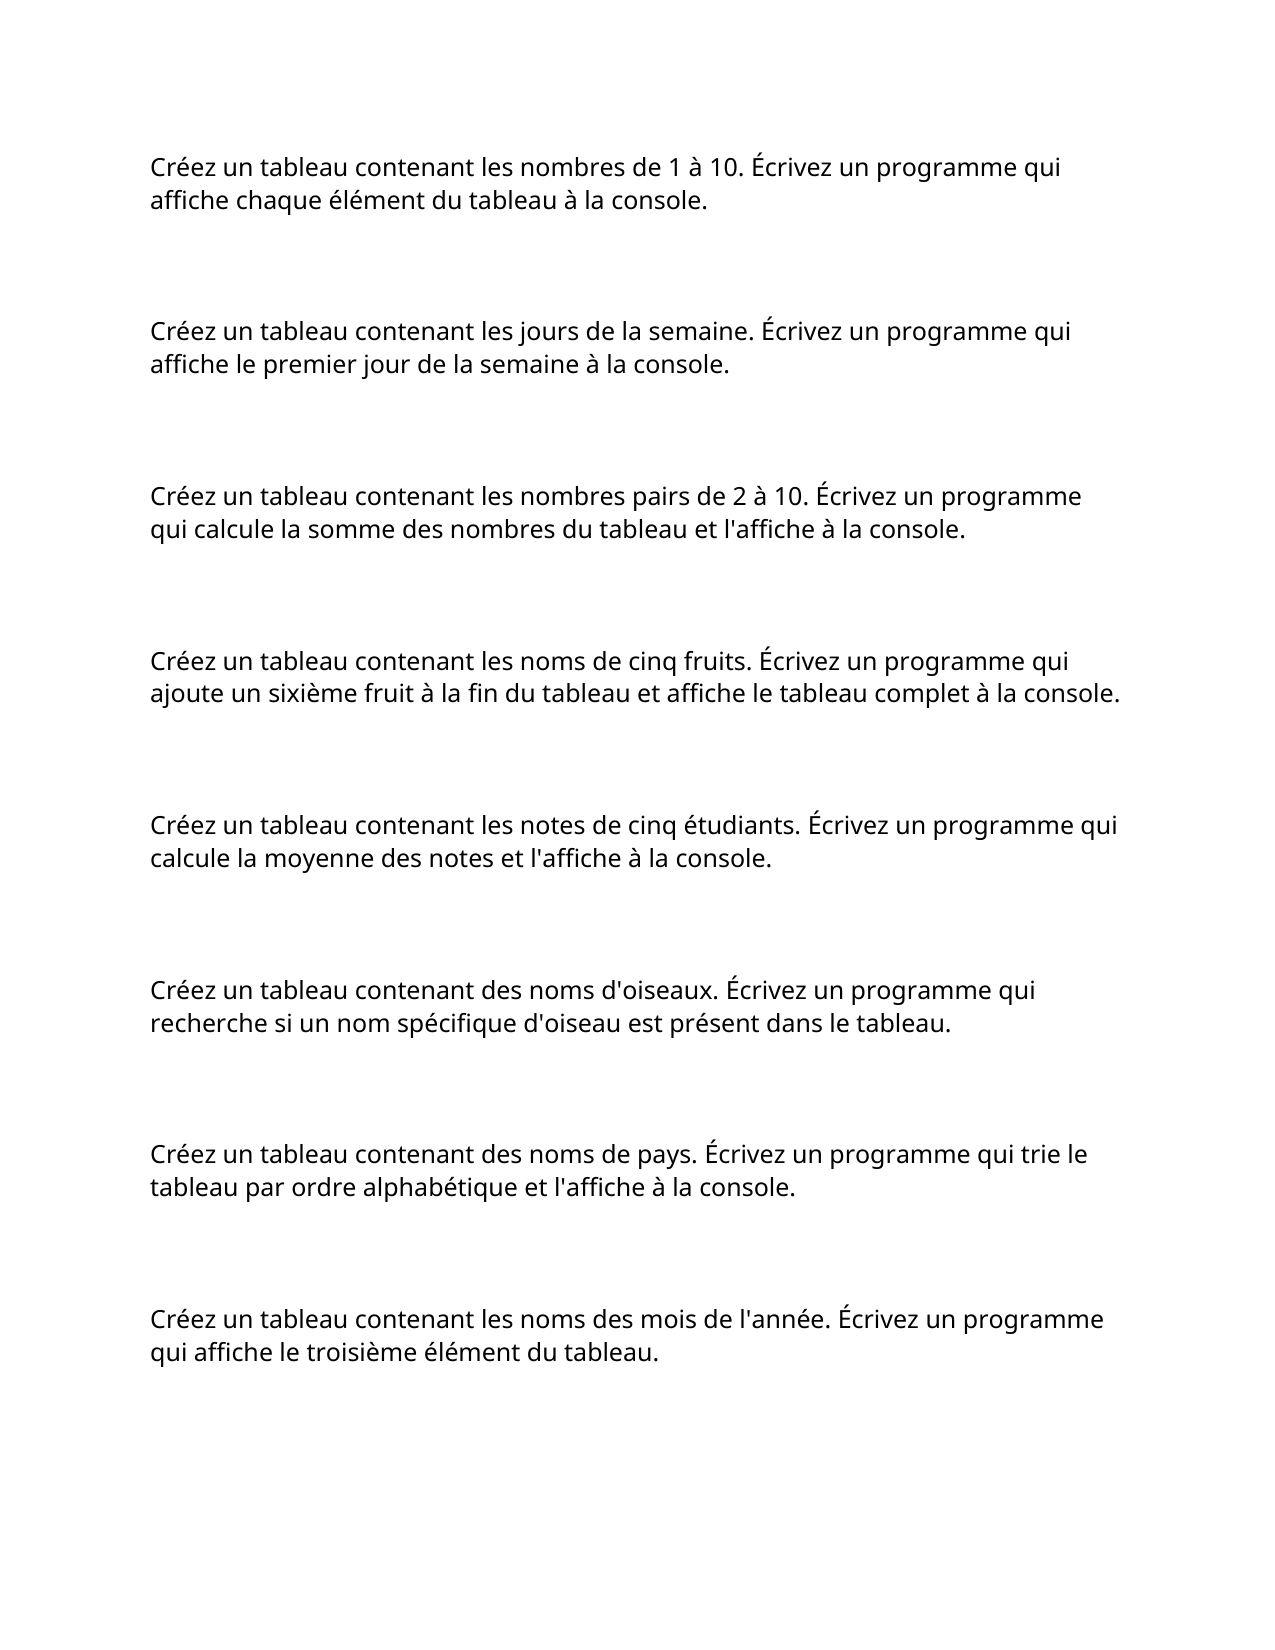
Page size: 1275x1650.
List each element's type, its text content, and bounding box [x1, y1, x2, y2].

text Créez un tableau contenant les notes de cinq étudiants. Écrivez un programme qui calcule la moyenne des notes et l'affiche à la console. [150, 808, 1125, 874]
text Créez un tableau contenant les nombres de 1 à 10. Écrivez un programme qui affiche chaque élément du tableau à la console. [150, 150, 1125, 216]
text Créez un tableau contenant des noms de pays. Écrivez un programme qui trie le tableau par ordre alphabétique et l'affiche à la console. [150, 1137, 1125, 1203]
text Créez un tableau contenant les noms des mois de l'année. Écrivez un programme qui affiche le troisième élément du tableau. [150, 1302, 1125, 1368]
text Créez un tableau contenant les nombres pairs de 2 à 10. Écrivez un programme qui calcule la somme des nombres du tableau et l'affiche à la console. [150, 479, 1125, 545]
text Créez un tableau contenant les noms de cinq fruits. Écrivez un programme qui ajoute un sixième fruit à la fin du tableau et affiche le tableau complet à la console. [150, 644, 1125, 709]
text Créez un tableau contenant les jours de la semaine. Écrivez un programme qui affiche le premier jour de la semaine à la console. [150, 314, 1125, 380]
text Créez un tableau contenant des noms d'oiseaux. Écrivez un programme qui recherche si un nom spécifique d'oiseau est présent dans le tableau. [150, 973, 1125, 1038]
